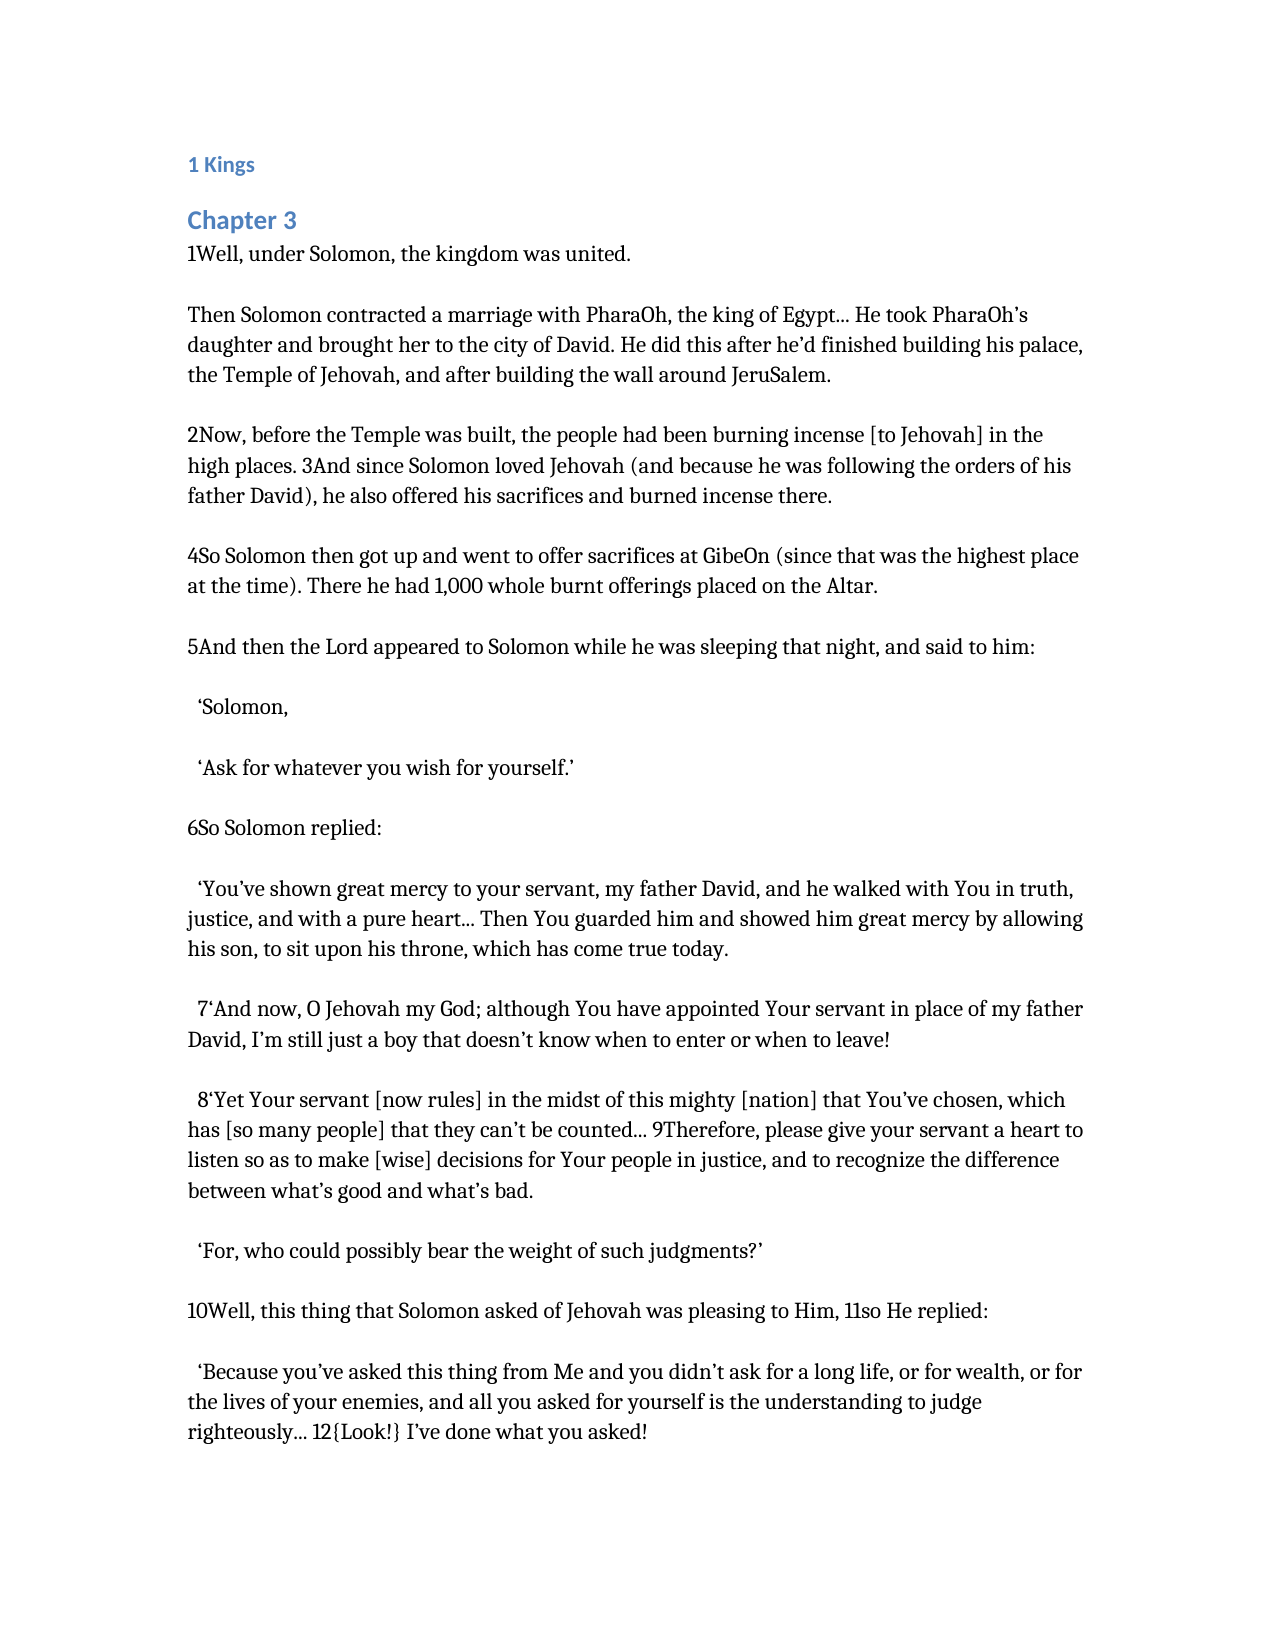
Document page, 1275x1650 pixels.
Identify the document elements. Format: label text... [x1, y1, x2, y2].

subtitle 1 Kings [187, 150, 1087, 178]
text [187, 241, 1087, 1476]
subtitle Chapter 3 [187, 203, 1087, 236]
